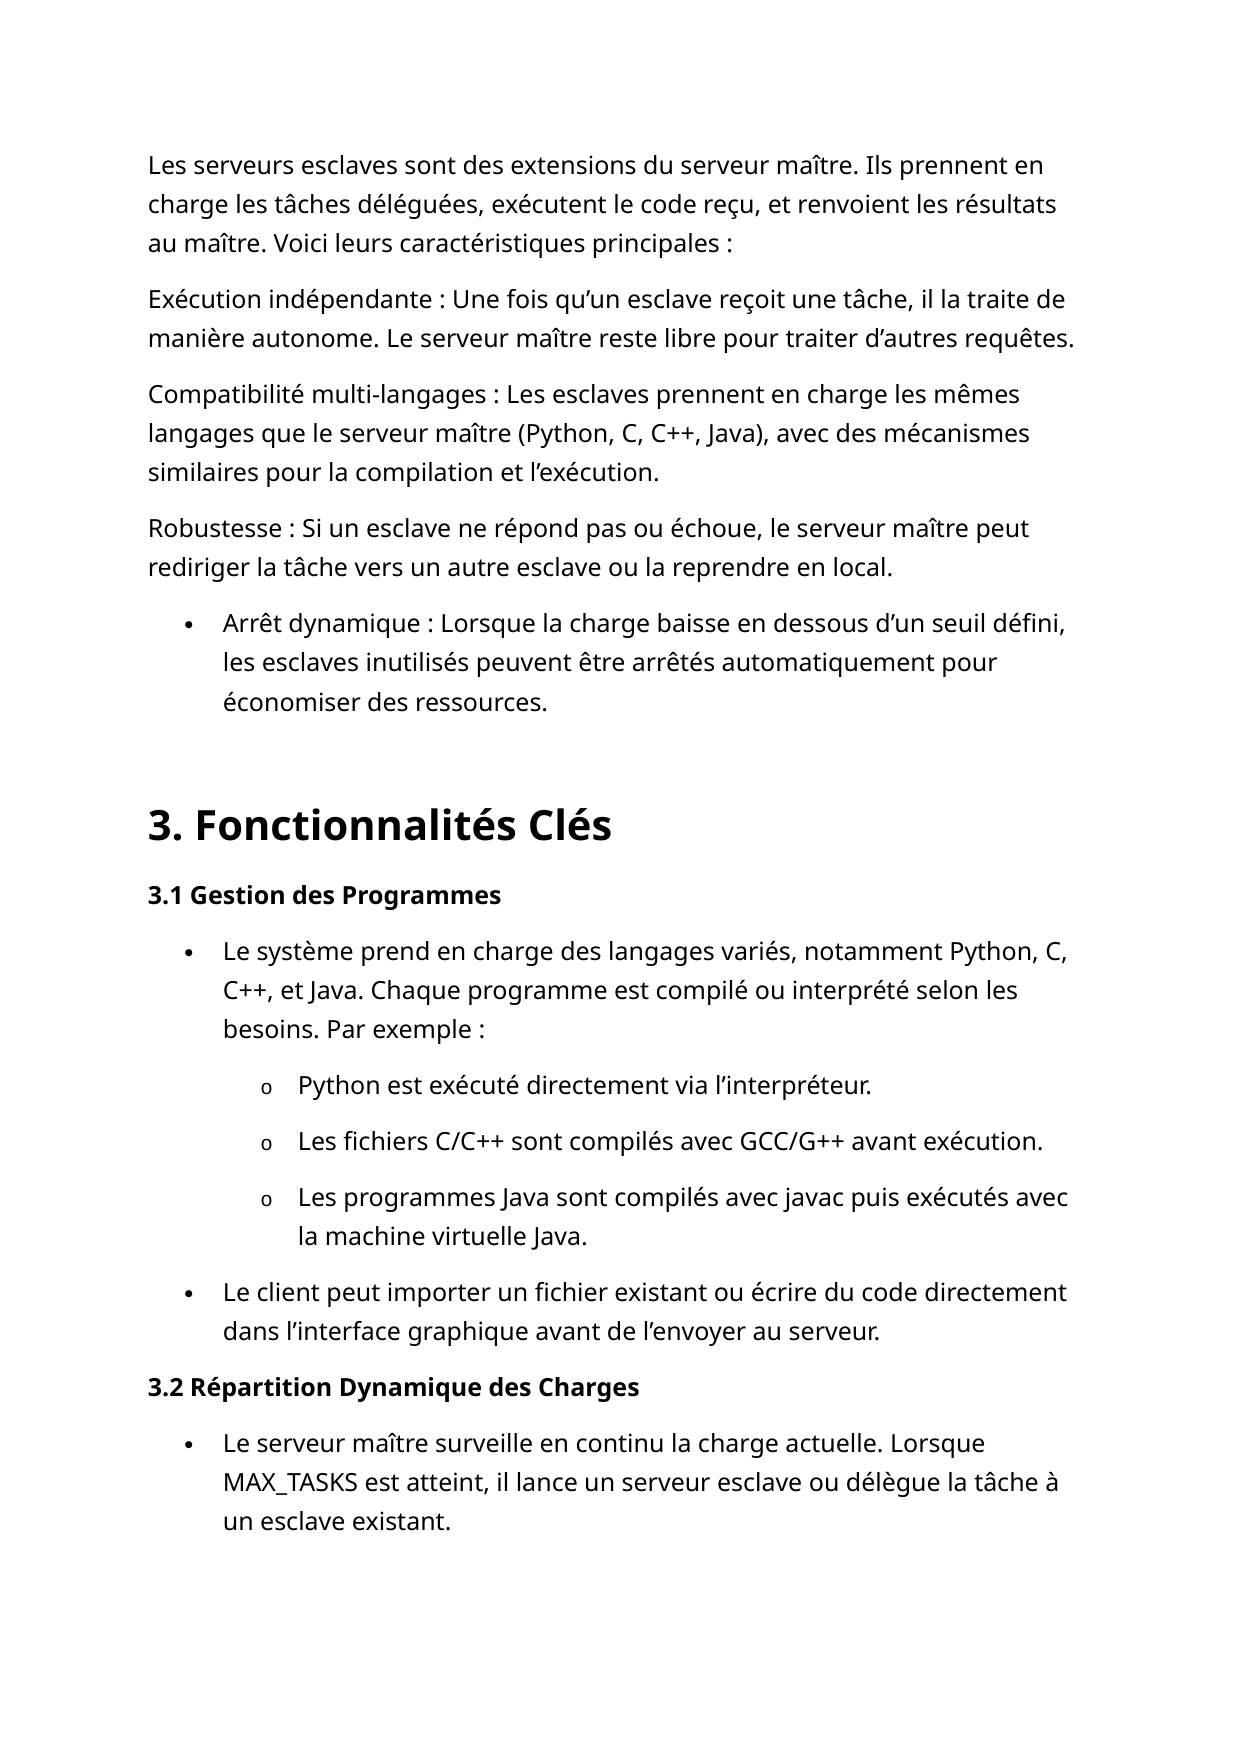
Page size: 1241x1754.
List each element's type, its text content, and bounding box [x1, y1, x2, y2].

list Le client peut importer un fichier existant ou écrire du code directement dans l’interface graphique avant de l’envoyer au serveur. [185, 1274, 1093, 1348]
list Le serveur maître surveille en continu la charge actuelle. Lorsque MAX_TASKS est atteint, il lance un serveur esclave ou délègue la tâche à un esclave existant. [185, 1425, 1093, 1538]
text 3.2 Répartition Dynamique des Charges [148, 1369, 1093, 1403]
text Robustesse : Si un esclave ne répond pas ou échoue, le serveur maître peut rediriger la tâche vers un autre esclave ou la reprendre en local. [148, 511, 1093, 584]
list Arrêt dynamique : Lorsque la charge baisse en dessous d’un seuil défini, les esclaves inutilisés peuvent être arrêtés automatiquement pour économiser des ressources. [185, 606, 1093, 718]
list Les fichiers C/C++ sont compilés avec GCC/G++ avant exécution. [260, 1124, 1093, 1158]
list Le système prend en charge des langages variés, notamment Python, C, C++, et Java. Chaque programme est compilé ou interprété selon les besoins. Par exemple : [185, 934, 1093, 1046]
text Compatibilité multi-langages : Les esclaves prennent en charge les mêmes langages que le serveur maître (Python, C, C++, Java), avec des mécanismes similaires pour la compilation et l’exécution. [148, 377, 1093, 489]
list Python est exécuté directement via l’interpréteur. [260, 1068, 1093, 1102]
text Exécution indépendante : Une fois qu’un esclave reçoit une tâche, il la traite de manière autonome. Le serveur maître reste libre pour traiter d’autres requêtes. [148, 282, 1093, 355]
list Les programmes Java sont compilés avec javac puis exécutés avec la machine virtuelle Java. [260, 1179, 1093, 1253]
text 3. Fonctionnalités Clés [148, 796, 1093, 853]
text Les serveurs esclaves sont des extensions du serveur maître. Ils prennent en charge les tâches déléguées, exécutent le code reçu, et renvoient les résultats au maître. Voici leurs caractéristiques principales : [148, 148, 1093, 260]
text 3.1 Gestion des Programmes [148, 878, 1093, 912]
